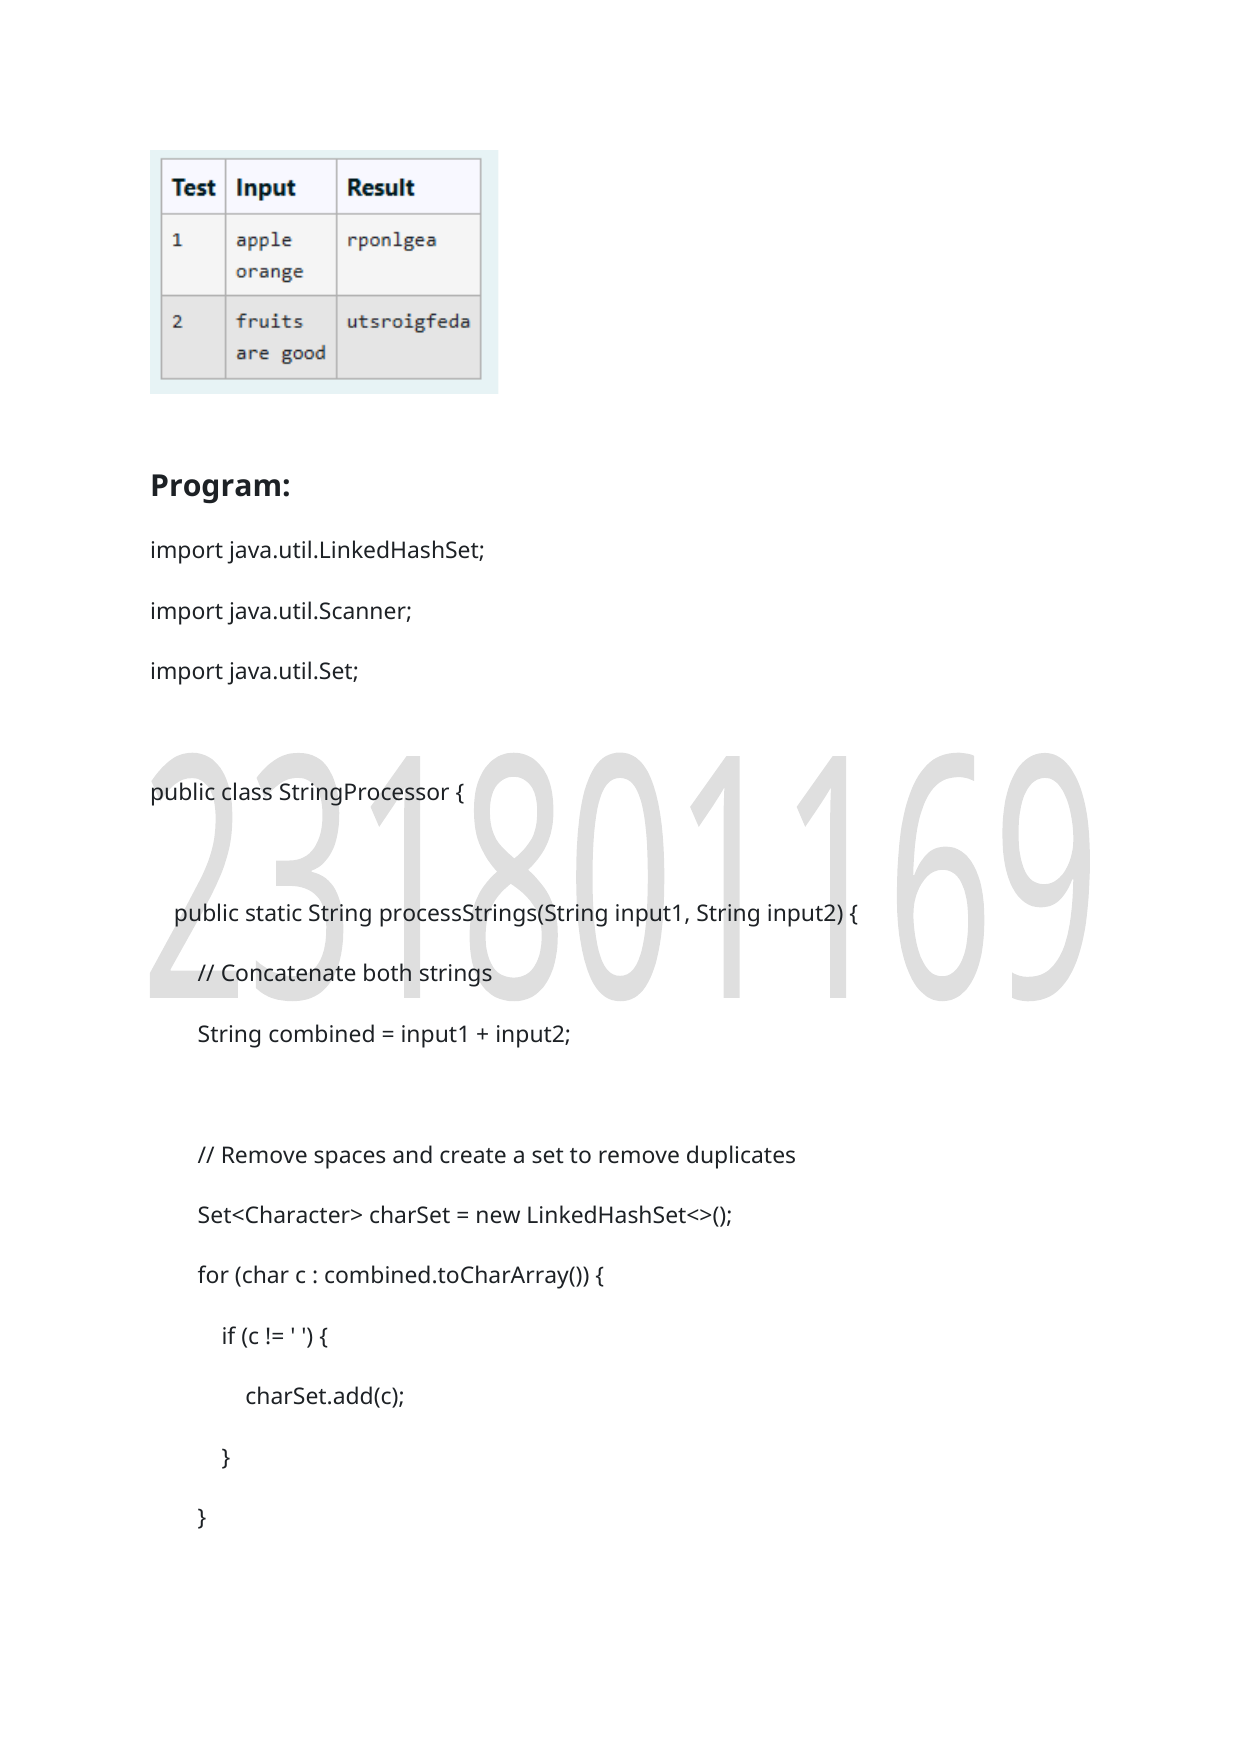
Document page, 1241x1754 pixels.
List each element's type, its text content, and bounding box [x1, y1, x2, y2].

subtitle } [150, 1441, 1090, 1472]
subtitle Program: [150, 464, 1090, 505]
subtitle import java.util.LinkedHashSet; [150, 534, 1090, 566]
subtitle Set<Character> charSet = new LinkedHashSet<>(); [150, 1199, 1090, 1230]
subtitle public class StringProcessor { [150, 776, 1090, 807]
subtitle for (char c : combined.toCharArray()) { [150, 1259, 1090, 1291]
picture [150, 150, 499, 394]
subtitle charSet.add(c); [150, 1380, 1090, 1411]
subtitle String combined = input1 + input2; [150, 1018, 1090, 1049]
subtitle import java.util.Set; [150, 655, 1090, 686]
subtitle } [150, 1501, 1090, 1532]
subtitle public static String processStrings(String input1, String input2) { [150, 897, 1090, 928]
subtitle import java.util.Scanner; [150, 595, 1090, 626]
subtitle // Concatenate both strings [150, 957, 1090, 988]
subtitle if (c != ' ') { [150, 1320, 1090, 1351]
subtitle // Remove spaces and create a set to remove duplicates [150, 1138, 1090, 1170]
